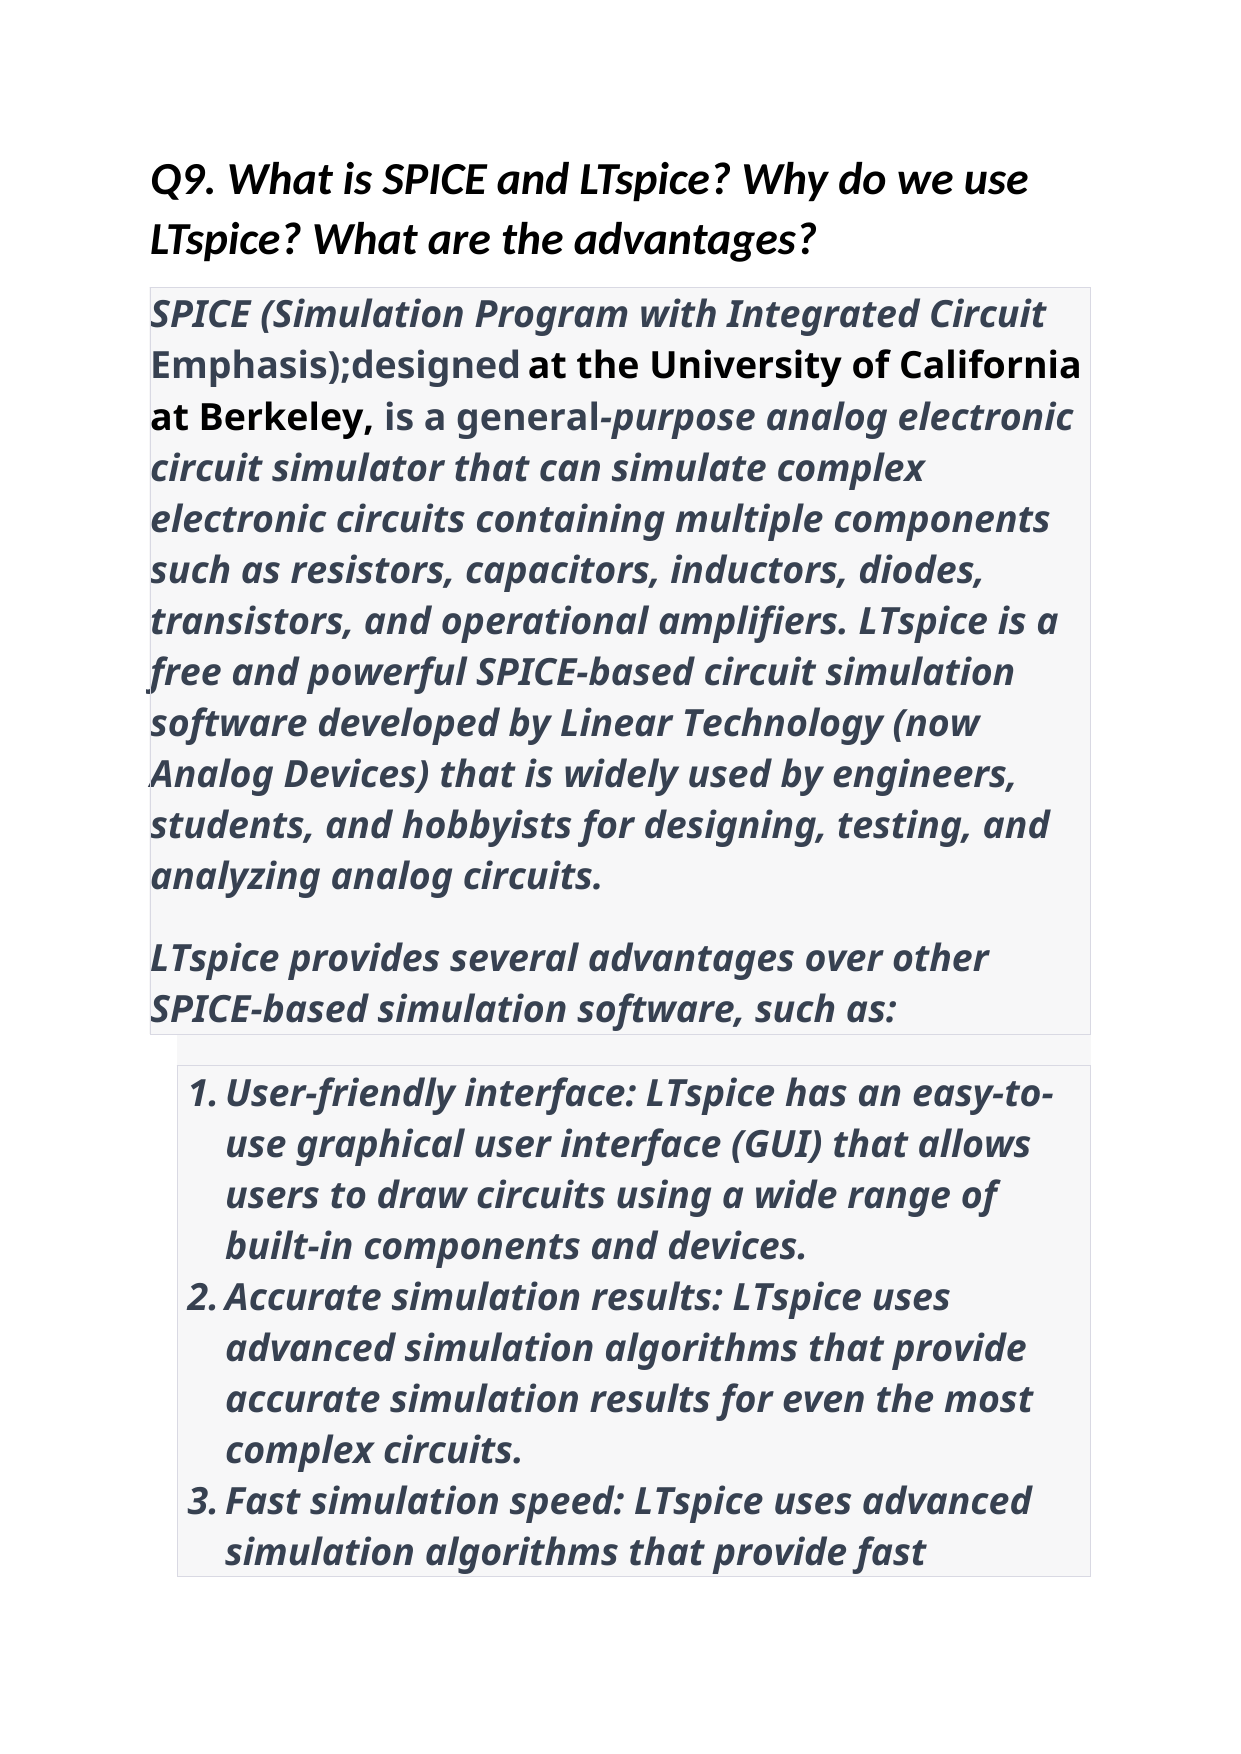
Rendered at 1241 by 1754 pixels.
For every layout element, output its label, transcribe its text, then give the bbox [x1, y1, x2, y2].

list Accurate simulation results: LTspice uses advanced simulation algorithms that provide accurate simulation results for even the most complex circuits. [178, 1269, 1090, 1474]
text LTspice provides several advantages over other SPICE-based simulation software, such as: [151, 931, 1090, 1034]
text Q9. What is SPICE and LTspice? Why do we use LTspice? What are the advantages? [150, 150, 1090, 266]
text SPICE (Simulation Program with Integrated Circuit Emphasis);designed at the University of California at Berkeley, is a general-purpose analog electronic circuit simulator that can simulate complex electronic circuits containing multiple components such as resistors, capacitors, inductors, diodes, transistors, and operational amplifiers. LTspice is a free and powerful SPICE-based circuit simulation software developed by Linear Technology (now Analog Devices) that is widely used by engineers, students, and hobbyists for designing, testing, and analyzing analog circuits. [151, 288, 1090, 900]
list User-friendly interface: LTspice has an easy-to-use graphical user interface (GUI) that allows users to draw circuits using a wide range of built-in components and devices. [178, 1066, 1090, 1269]
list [178, 1474, 1090, 1576]
